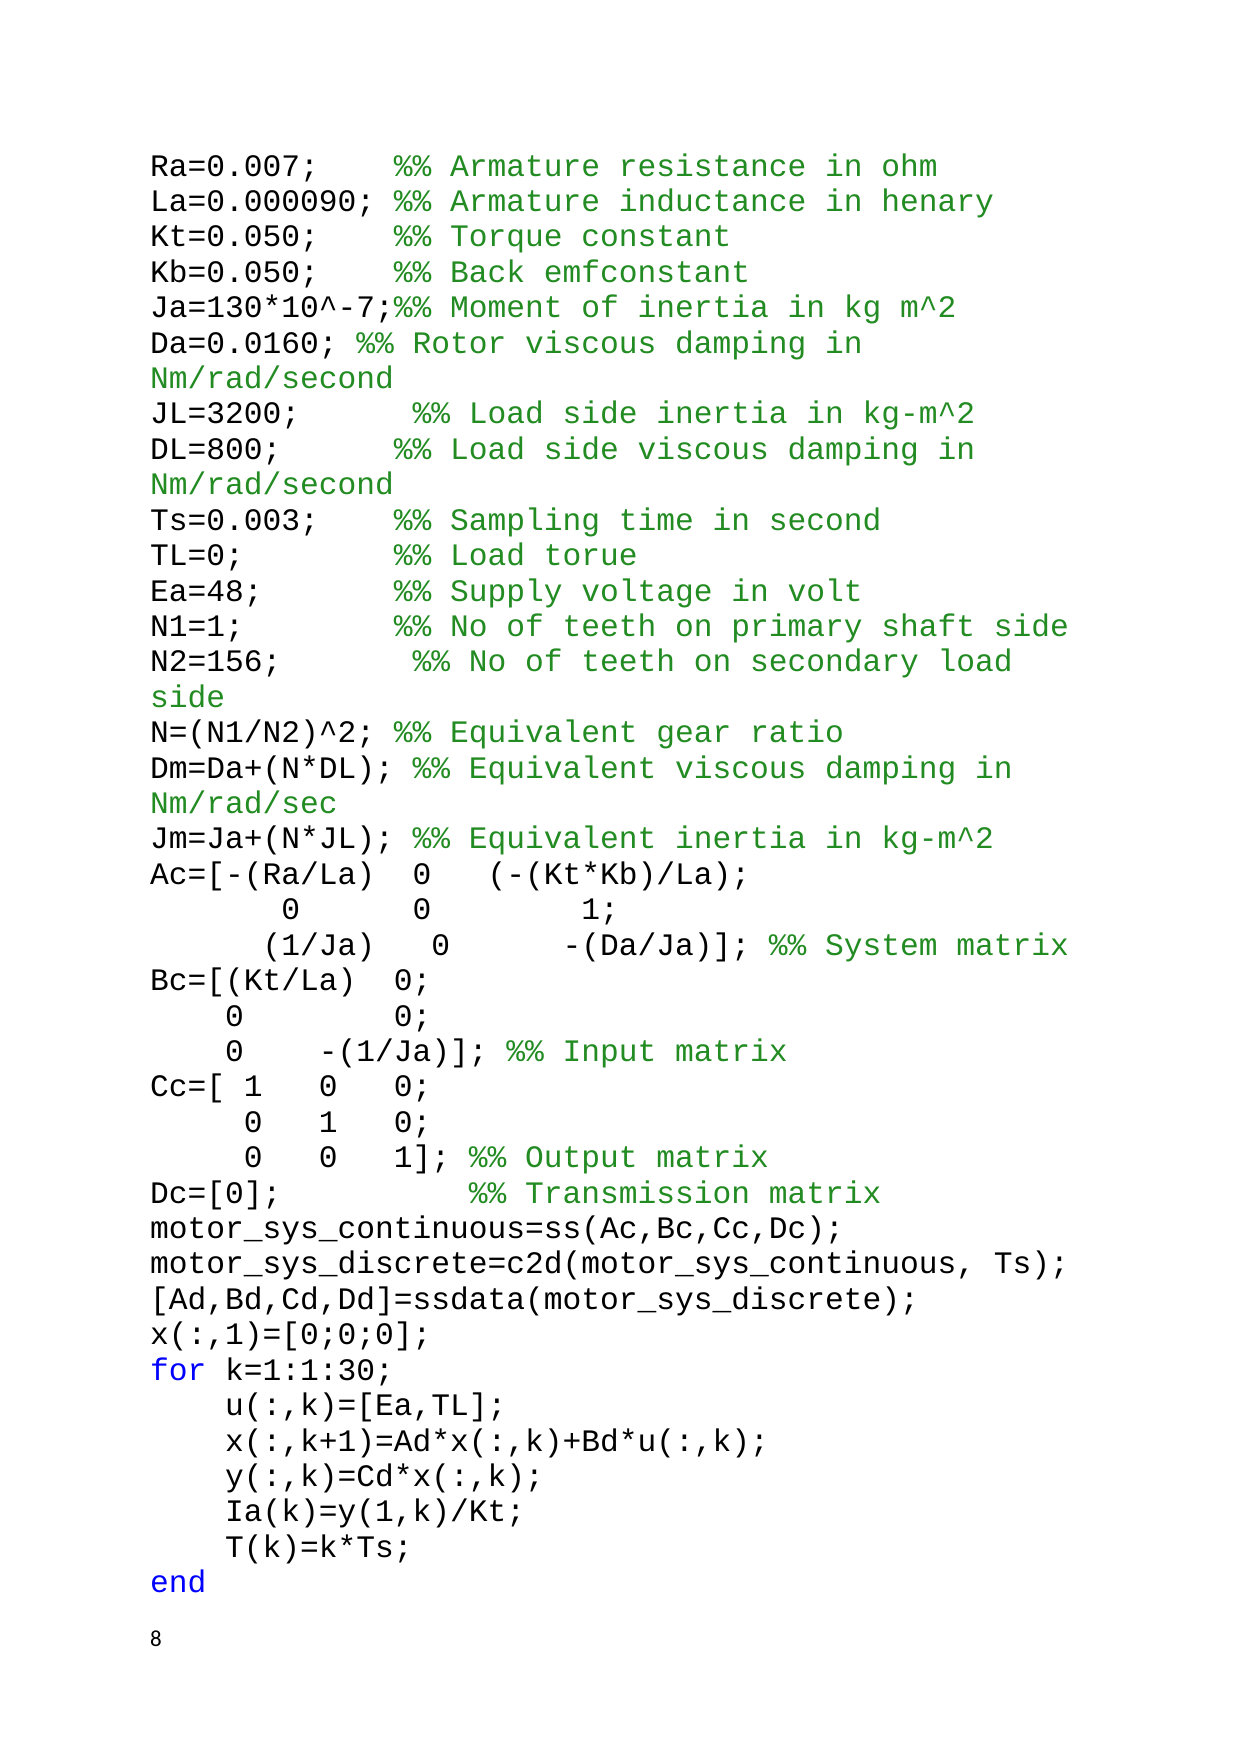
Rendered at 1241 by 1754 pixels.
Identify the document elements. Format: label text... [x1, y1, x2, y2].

text x(:,k+1)=Ad*x(:,k)+Bd*u(:,k); [150, 1425, 1090, 1460]
text Jm=Ja+(N*JL); %% Equivalent inertia in kg-m^2 [150, 823, 1090, 858]
text Dc=[0]; %% Transmission matrix [150, 1177, 1090, 1212]
text Kt=0.050; %% Torque constant [150, 221, 1090, 256]
text Ja=130*10^-7;%% Moment of inertia in kg m^2 [150, 292, 1090, 327]
text TL=0; %% Load torue [150, 539, 1090, 575]
text for k=1:1:30; [150, 1354, 1090, 1389]
text motor_sys_discrete=c2d(motor_sys_continuous, Ts); [150, 1248, 1090, 1283]
text 0 0; [150, 1000, 1090, 1035]
text 0 -(1/Ja)]; %% Input matrix [150, 1035, 1090, 1071]
text end [150, 1567, 1090, 1602]
text y(:,k)=Cd*x(:,k); [150, 1460, 1090, 1496]
text N1=1; %% No of teeth on primary shaft side [150, 610, 1090, 646]
text 0 0 1]; %% Output matrix [150, 1142, 1090, 1177]
text Dm=Da+(N*DL); %% Equivalent viscous damping in Nm/rad/sec [150, 752, 1090, 823]
text T(k)=k*Ts; [150, 1531, 1090, 1567]
text Ts=0.003; %% Sampling time in second [150, 504, 1090, 539]
text Cc=[ 1 0 0; [150, 1071, 1090, 1106]
text Ea=48; %% Supply voltage in volt [150, 575, 1090, 610]
text Bc=[(Kt/La) 0; [150, 964, 1090, 1000]
text 0 1 0; [150, 1106, 1090, 1142]
text Da=0.0160; %% Rotor viscous damping in Nm/rad/second [150, 327, 1090, 398]
text u(:,k)=[Ea,TL]; [150, 1389, 1090, 1425]
text 0 0 1; [150, 894, 1090, 929]
text DL=800; %% Load side viscous damping in Nm/rad/second [150, 433, 1090, 504]
text La=0.000090; %% Armature inductance in henary [150, 185, 1090, 221]
text Ra=0.007; %% Armature resistance in ohm [150, 150, 1090, 185]
text Ac=[-(Ra/La) 0 (-(Kt*Kb)/La); [150, 858, 1090, 894]
text N2=156; %% No of teeth on secondary load side [150, 646, 1090, 717]
text N=(N1/N2)^2; %% Equivalent gear ratio [150, 717, 1090, 752]
text (1/Ja) 0 -(Da/Ja)]; %% System matrix [150, 929, 1090, 964]
text JL=3200; %% Load side inertia in kg-m^2 [150, 398, 1090, 433]
text x(:,1)=[0;0;0]; [150, 1319, 1090, 1354]
text motor_sys_continuous=ss(Ac,Bc,Cc,Dc); [150, 1212, 1090, 1248]
text Kb=0.050; %% Back emfconstant [150, 256, 1090, 292]
text [Ad,Bd,Cd,Dd]=ssdata(motor_sys_discrete); [150, 1283, 1090, 1319]
text Ia(k)=y(1,k)/Kt; [150, 1496, 1090, 1531]
